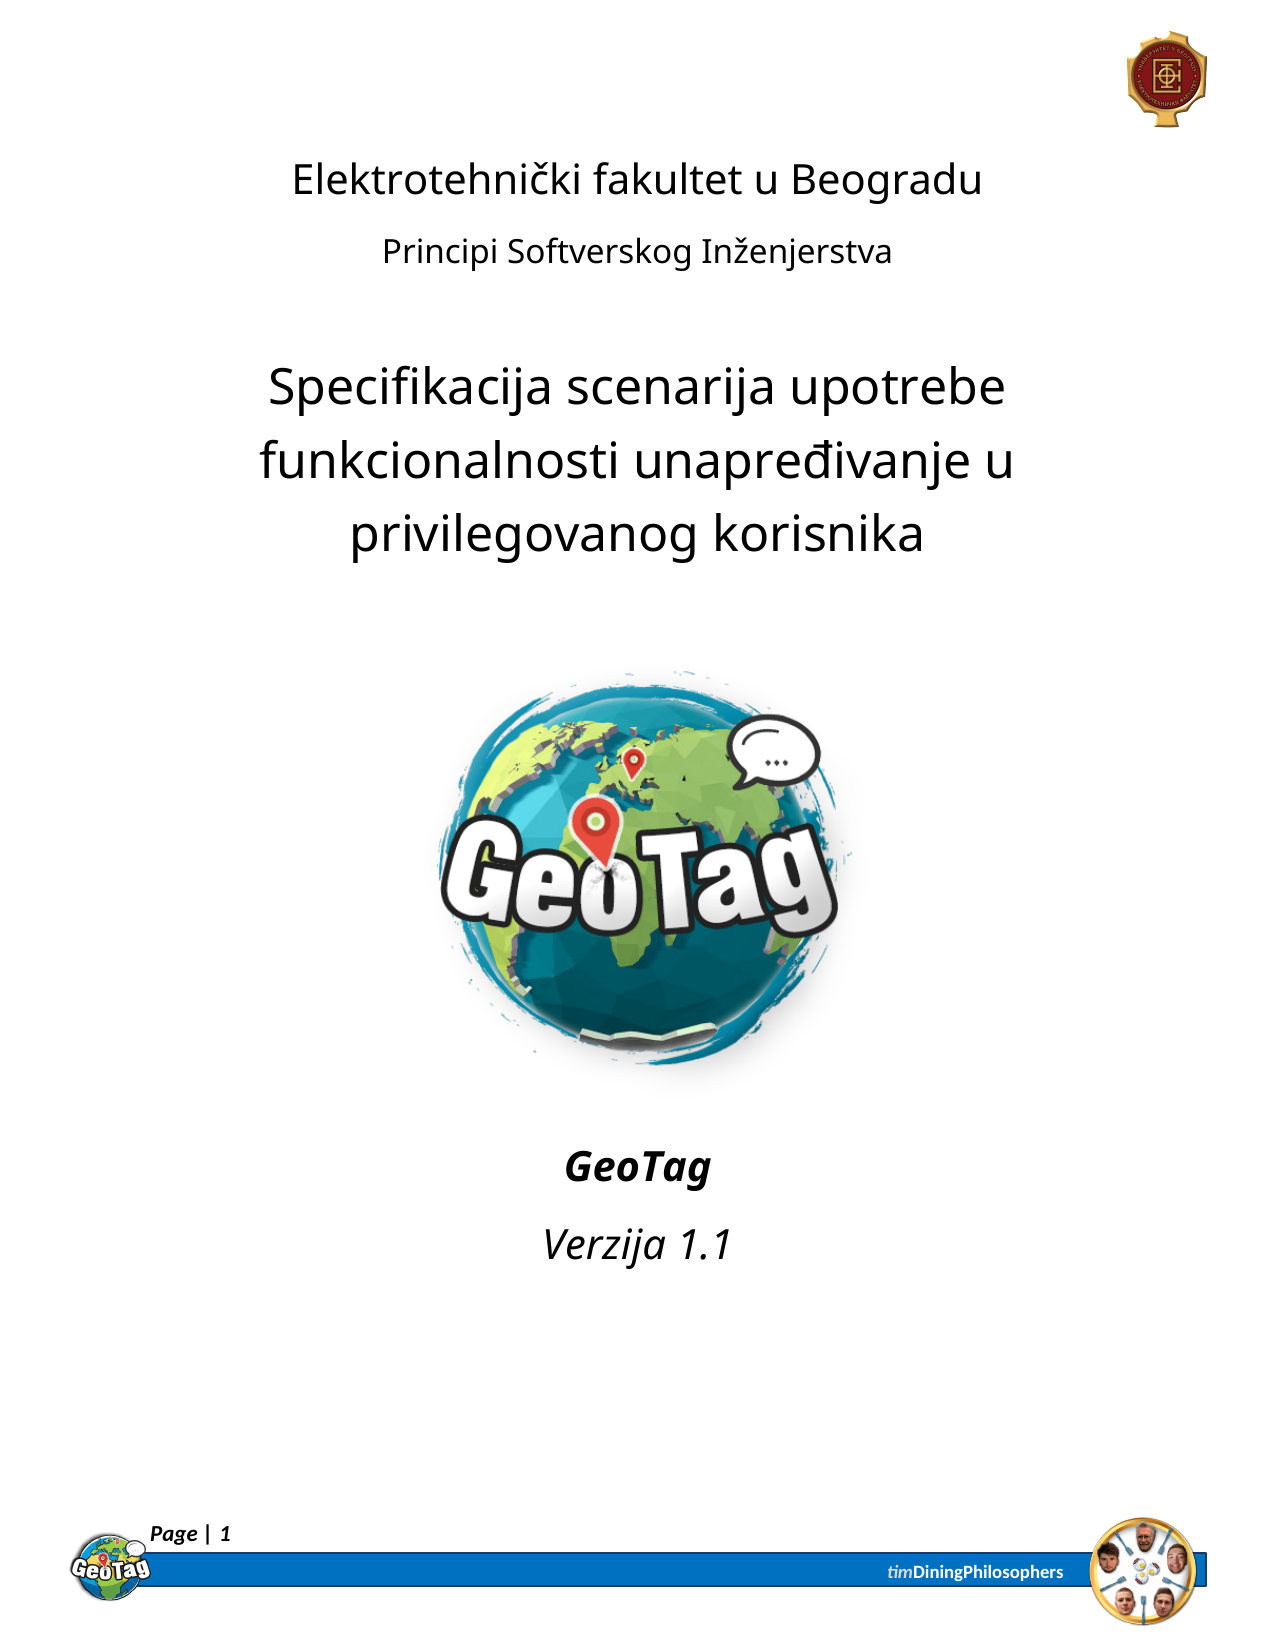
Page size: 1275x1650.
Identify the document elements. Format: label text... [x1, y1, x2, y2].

text Principi Softverskog Inženjerstva [150, 228, 1125, 273]
picture [1087, 1515, 1198, 1628]
text Specifikacija scenarija upotrebe funkcionalnosti unapređivanje u privilegovanog korisnika [150, 351, 1125, 567]
text GeoTag [150, 1137, 1125, 1194]
picture [62, 1524, 158, 1610]
text Verzija 1.1 [150, 1215, 1125, 1272]
picture [377, 646, 898, 1119]
text Elektrotehnički fakultet u Beogradu [150, 150, 1125, 207]
picture [1123, 28, 1211, 130]
